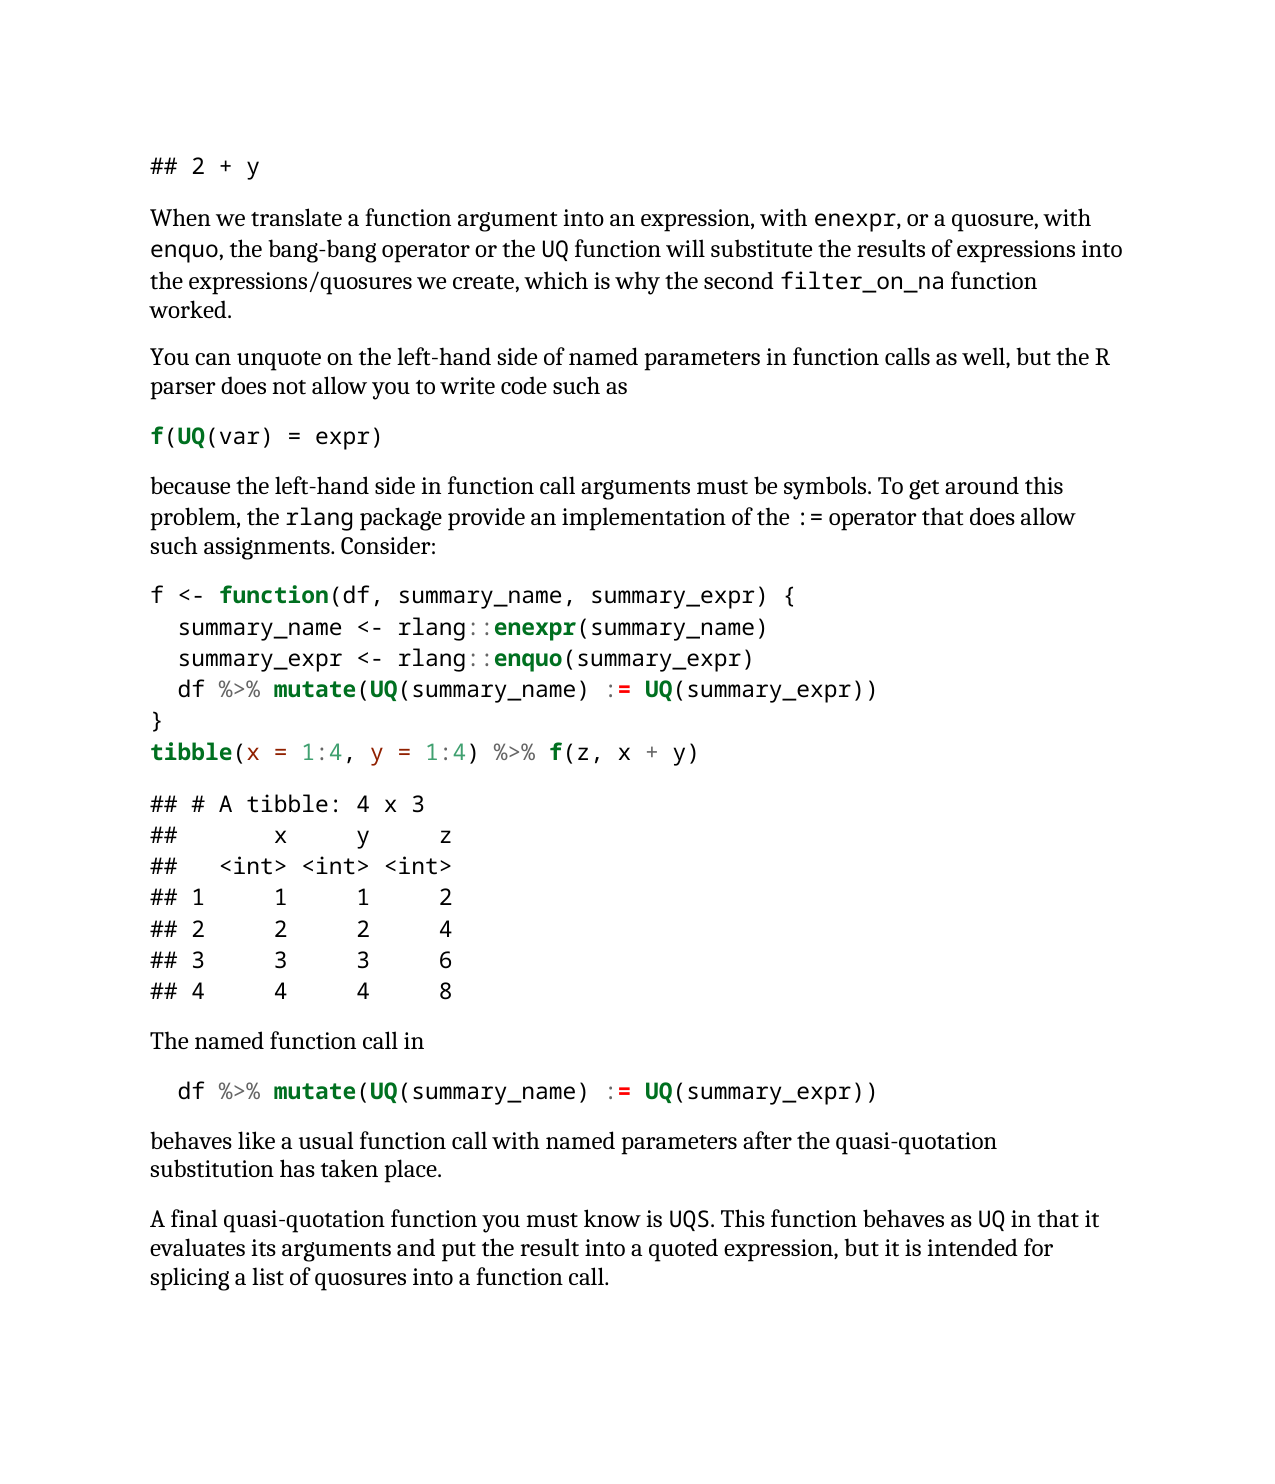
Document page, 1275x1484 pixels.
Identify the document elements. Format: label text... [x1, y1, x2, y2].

text You can unquote on the left-hand side of named parameters in function calls as well, but the R parser does not allow you to write code such as [150, 343, 1125, 401]
text df %>% mutate(UQ(summary_name) := UQ(summary_expr)) [150, 1074, 1125, 1106]
text ## 2 + y [150, 150, 1125, 181]
text behaves like a usual function call with named parameters after the quasi-quotation substitution has taken place. [150, 1127, 1125, 1184]
text The named function call in [150, 1027, 1125, 1056]
text f(UQ(var) = expr) [150, 419, 1125, 451]
text f <- function(df, summary_name, summary_expr) { summary_name <- rlang::enexpr(summary_name) summary_expr <- rlang::enquo(summary_expr) df %>% mutate(UQ(summary_name) := UQ(summary_expr)) } tibble(x = 1:4, y = 1:4) %>% f(z, x + y) [150, 579, 1125, 767]
text When we translate a function argument into an expression, with enexpr, or a quosure, with enquo, the bang-bang operator or the UQ function will substitute the results of expressions into the expressions/quosures we create, which is why the second filter_on_na function worked. [150, 202, 1125, 324]
text ## # A tibble: 4 x 3 ## x y z ## <int> <int> <int> ## 1 1 1 2 ## 2 2 2 4 ## 3 3 3 6 ## 4 4 4 8 [150, 787, 1125, 1006]
text A final quasi-quotation function you must know is UQS. This function behaves as UQ in that it evaluates its arguments and put the result into a quoted expression, but it is intended for splicing a list of quosures into a function call. [150, 1203, 1125, 1292]
text because the left-hand side in function call arguments must be symbols. To get around this problem, the rlang package provide an implementation of the := operator that does allow such assignments. Consider: [150, 472, 1125, 560]
